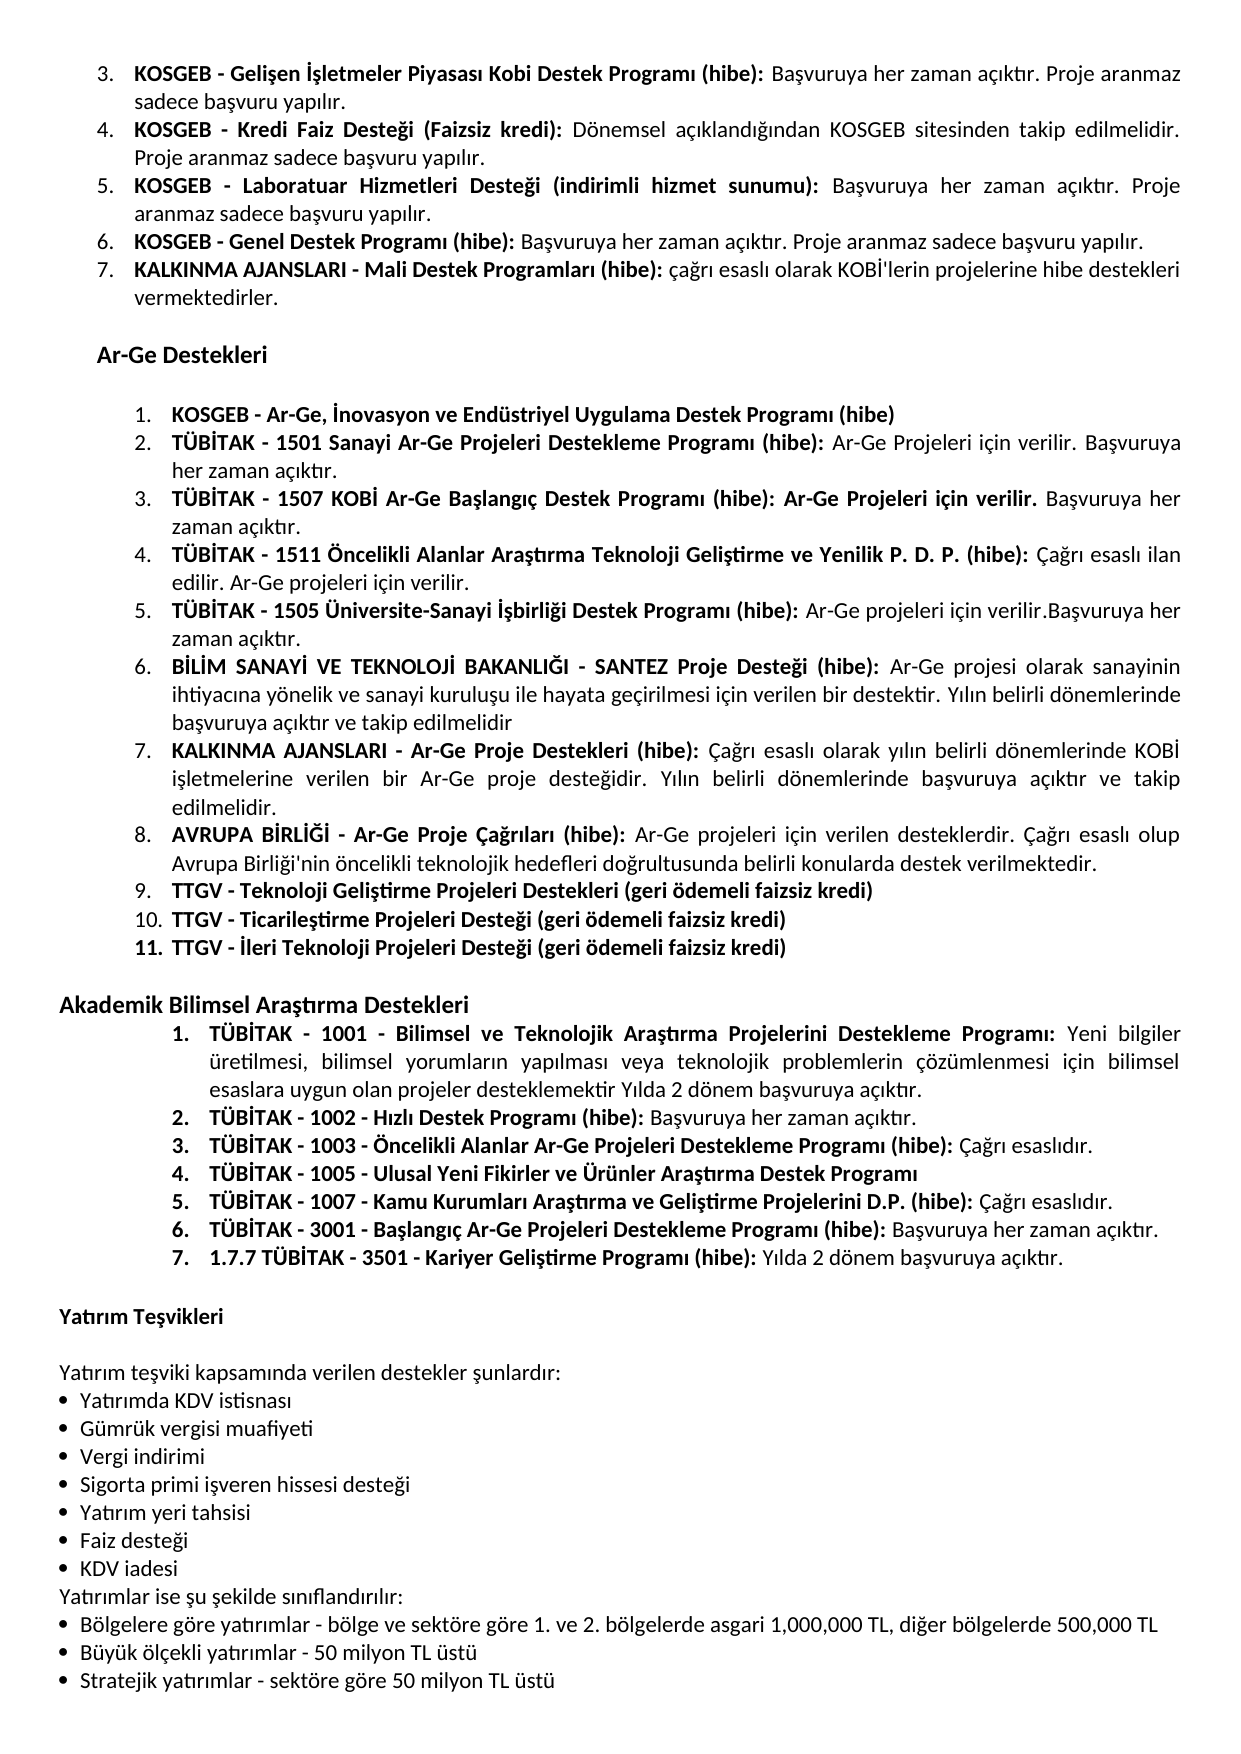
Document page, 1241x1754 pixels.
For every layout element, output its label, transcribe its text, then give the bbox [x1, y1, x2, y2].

list AVRUPA BİRLİĞİ - Ar-Ge Proje Çağrıları (hibe): Ar-Ge projeleri için verilen desteklerdir. Çağrı esaslı olup Avrupa Birliği'nin öncelikli teknolojik hedefleri doğrultusunda belirli konularda destek verilmektedir. [134, 821, 1181, 877]
list KOSGEB - Genel Destek Programı (hibe): Başvuruya her zaman açıktır. Proje aranmaz sadece başvuru yapılır. [97, 227, 1181, 255]
text Yatırım yeri tahsisi [59, 1498, 1181, 1526]
text Vergi indirimi [59, 1442, 1181, 1470]
text Sigorta primi işveren hissesi desteği [59, 1470, 1181, 1498]
text Gümrük vergisi muafiyeti [59, 1414, 1181, 1442]
list TTGV - İleri Teknoloji Projeleri Desteği (geri ödemeli faizsiz kredi) [134, 933, 1181, 961]
text Yatırım Teşvikleri [59, 1302, 1181, 1330]
text Yatırımda KDV istisnası [59, 1386, 1181, 1414]
text Yatırımlar ise şu şekilde sınıflandırılır: [59, 1582, 1181, 1610]
list TÜBİTAK - 1007 - Kamu Kurumları Araştırma ve Geliştirme Projelerini D.P. (hibe): Çağrı esaslıdır. [172, 1187, 1181, 1215]
list TÜBİTAK - 1001 - Bilimsel ve Teknolojik Araştırma Projelerini Destekleme Programı: Yeni bilgiler üretilmesi, bilimsel yorumların yapılması veya teknolojik problemlerin çözümlenmesi için bilimsel esaslara uygun olan projeler desteklemektir Yılda 2 dönem başvuruya açıktır. [172, 1019, 1181, 1103]
list TÜBİTAK - 1002 - Hızlı Destek Programı (hibe): Başvuruya her zaman açıktır. [172, 1103, 1181, 1131]
text Stratejik yatırımlar - sektöre göre 50 milyon TL üstü [59, 1666, 1181, 1694]
list TÜBİTAK - 3001 - Başlangıç Ar-Ge Projeleri Destekleme Programı (hibe): Başvuruya her zaman açıktır. [172, 1215, 1181, 1243]
list TÜBİTAK - 1507 KOBİ Ar-Ge Başlangıç Destek Programı (hibe): Ar-Ge Projeleri için verilir. Başvuruya her zaman açıktır. [134, 484, 1181, 540]
list TTGV - Ticarileştirme Projeleri Desteği (geri ödemeli faizsiz kredi) [134, 905, 1181, 933]
text Yatırım teşviki kapsamında verilen destekler şunlardır: [59, 1358, 1181, 1386]
list TÜBİTAK - 1511 Öncelikli Alanlar Araştırma Teknoloji Geliştirme ve Yenilik P. D. P. (hibe): Çağrı esaslı ilan edilir. Ar-Ge projeleri için verilir. [134, 540, 1181, 596]
list KOSGEB - Laboratuar Hizmetleri Desteği (indirimli hizmet sunumu): Başvuruya her zaman açıktır. Proje aranmaz sadece başvuru yapılır. [97, 171, 1181, 227]
text KDV iadesi [59, 1554, 1181, 1582]
list 1.7.7 TÜBİTAK - 3501 - Kariyer Geliştirme Programı (hibe): Yılda 2 dönem başvuruya açıktır. [172, 1243, 1181, 1271]
text Ar-Ge Destekleri [97, 339, 1181, 370]
list TÜBİTAK - 1501 Sanayi Ar-Ge Projeleri Destekleme Programı (hibe): Ar-Ge Projeleri için verilir. Başvuruya her zaman açıktır. [134, 428, 1181, 484]
list TTGV - Teknoloji Geliştirme Projeleri Destekleri (geri ödemeli faizsiz kredi) [134, 877, 1181, 905]
text Bölgelere göre yatırımlar - bölge ve sektöre göre 1. ve 2. bölgelerde asgari 1,000,000 TL, diğer bölgelerde 500,000 TL [59, 1610, 1181, 1638]
text Akademik Bilimsel Araştırma Destekleri [59, 989, 1181, 1019]
list TÜBİTAK - 1505 Üniversite-Sanayi İşbirliği Destek Programı (hibe): Ar-Ge projeleri için verilir.Başvuruya her zaman açıktır. [134, 596, 1181, 652]
list KALKINMA AJANSLARI - Ar-Ge Proje Destekleri (hibe): Çağrı esaslı olarak yılın belirli dönemlerinde KOBİ işletmelerine verilen bir Ar-Ge proje desteğidir. Yılın belirli dönemlerinde başvuruya açıktır ve takip edilmelidir. [134, 737, 1181, 821]
list KALKINMA AJANSLARI - Mali Destek Programları (hibe): çağrı esaslı olarak KOBİ'lerin projelerine hibe destekleri vermektedirler. [97, 255, 1181, 311]
list TÜBİTAK - 1003 - Öncelikli Alanlar Ar-Ge Projeleri Destekleme Programı (hibe): Çağrı esaslıdır. [172, 1131, 1181, 1159]
list TÜBİTAK - 1005 - Ulusal Yeni Fikirler ve Ürünler Araştırma Destek Programı [172, 1159, 1181, 1187]
text Büyük ölçekli yatırımlar - 50 milyon TL üstü [59, 1638, 1181, 1666]
list KOSGEB - Gelişen İşletmeler Piyasası Kobi Destek Programı (hibe): Başvuruya her zaman açıktır. Proje aranmaz sadece başvuru yapılır. [97, 59, 1181, 115]
text Faiz desteği [59, 1526, 1181, 1554]
list KOSGEB - Kredi Faiz Desteği (Faizsiz kredi): Dönemsel açıklandığından KOSGEB sitesinden takip edilmelidir. Proje aranmaz sadece başvuru yapılır. [97, 115, 1181, 171]
list KOSGEB - Ar-Ge, İnovasyon ve Endüstriyel Uygulama Destek Programı (hibe) [134, 400, 1181, 428]
list BİLİM SANAYİ VE TEKNOLOJİ BAKANLIĞI - SANTEZ Proje Desteği (hibe): Ar-Ge projesi olarak sanayinin ihtiyacına yönelik ve sanayi kuruluşu ile hayata geçirilmesi için verilen bir destektir. Yılın belirli dönemlerinde başvuruya açıktır ve takip edilmelidir [134, 652, 1181, 737]
